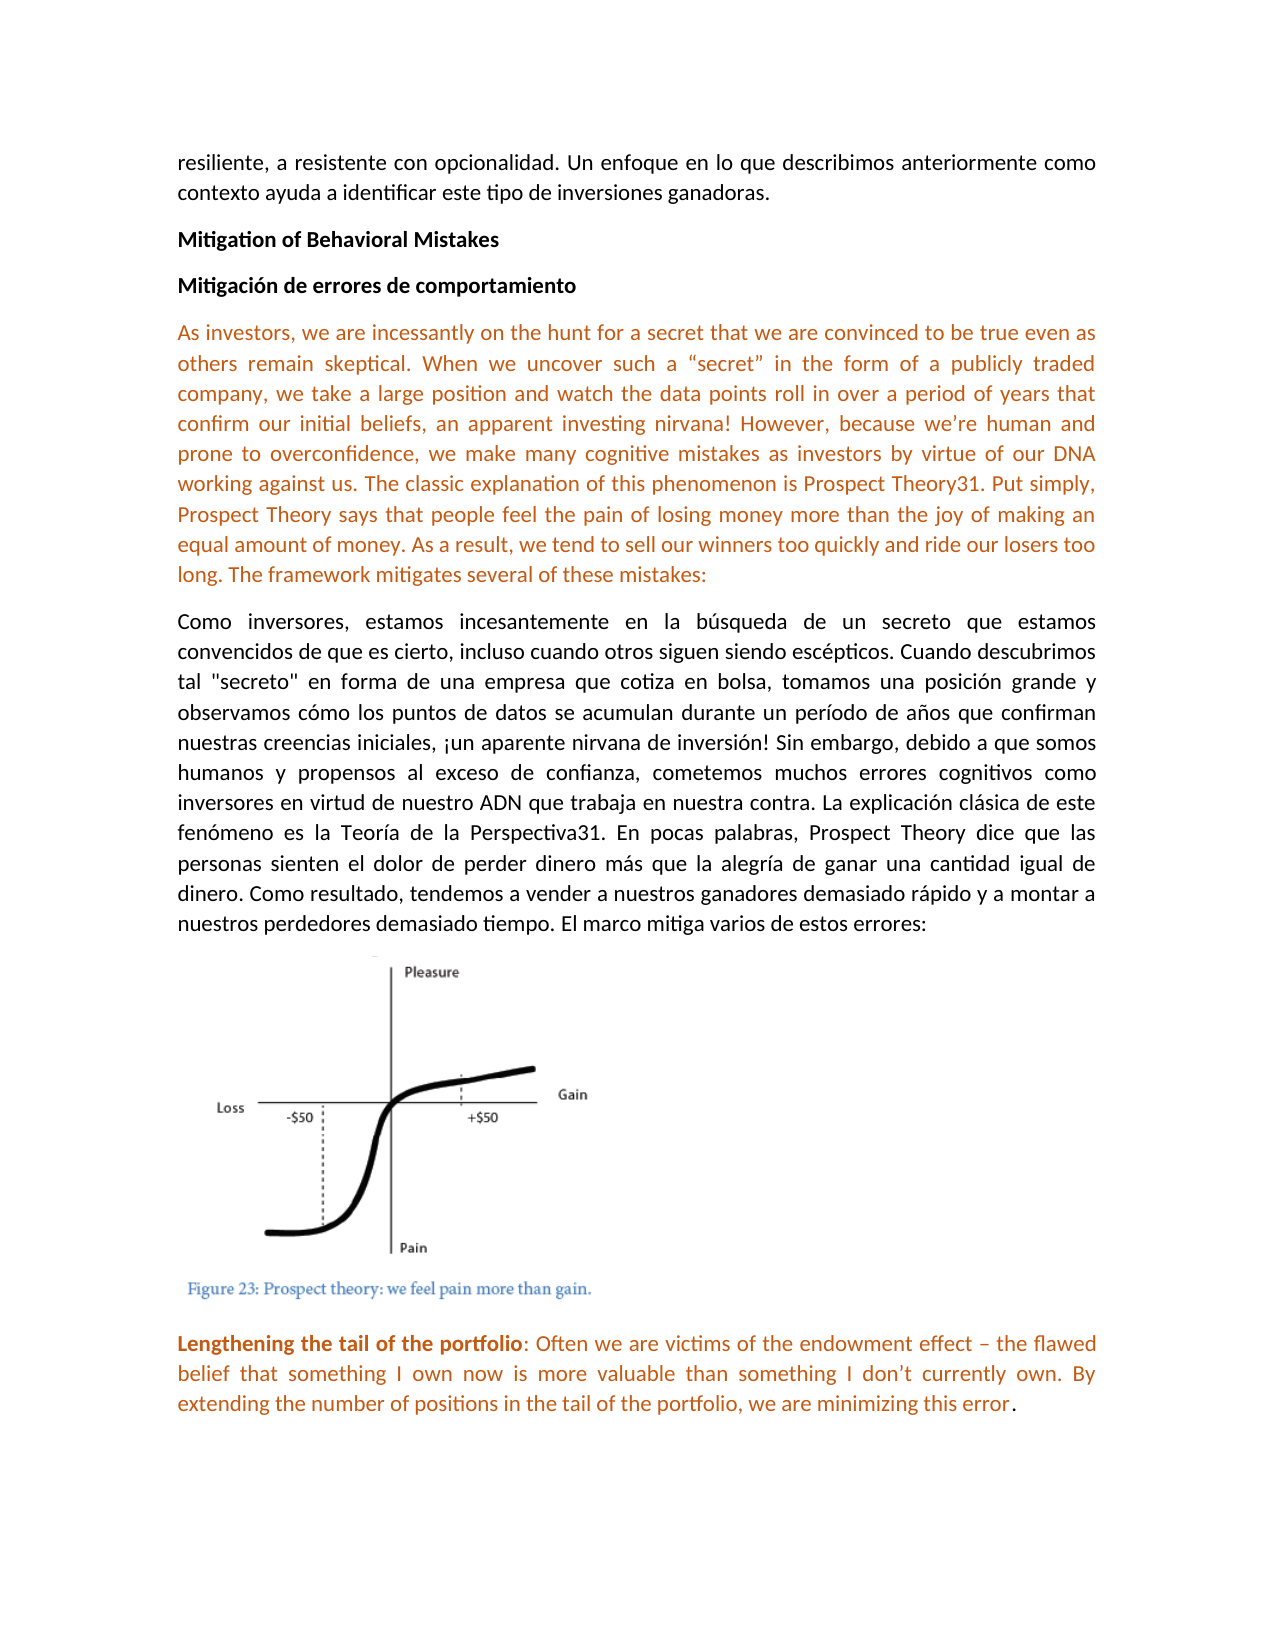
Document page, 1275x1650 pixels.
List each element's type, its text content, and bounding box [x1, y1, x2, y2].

picture [177, 956, 615, 1310]
text Como inversores, estamos incesantemente en la búsqueda de un secreto que estamos convencidos de que es cierto, incluso cuando otros siguen siendo escépticos. Cuando descubrimos tal "secreto" en forma de una empresa que cotiza en bolsa, tomamos una posición grande y observamos cómo los puntos de datos se acumulan durante un período de años que confirman nuestras creencias iniciales, ¡un aparente nirvana de inversión! Sin embargo, debido a que somos humanos y propensos al exceso de confianza, cometemos muchos errores cognitivos como inversores en virtud de nuestro ADN que trabaja en nuestra contra. La explicación clásica de este fenómeno es la Teoría de la Perspectiva31. En pocas palabras, Prospect Theory dice que las personas sienten el dolor de perder dinero más que la alegría de ganar una cantidad igual de dinero. Como resultado, tendemos a vender a nuestros ganadores demasiado rápido y a montar a nuestros perdedores demasiado tiempo. El marco mitiga varios de estos errores: [177, 607, 1098, 937]
text Lengthening the tail of the portfolio: Often we are victims of the endowment effect – the flawed belief that something I own now is more valuable than something I don’t currently own. By extending the number of positions in the tail of the portfolio, we are minimizing this error. [177, 1329, 1098, 1417]
text Mitigation of Behavioral Mistakes [177, 225, 1098, 253]
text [177, 148, 1098, 206]
text Mitigación de errores de comportamiento [177, 272, 1098, 299]
text As investors, we are incessantly on the hunt for a secret that we are convinced to be true even as others remain skeptical. When we uncover such a “secret” in the form of a publicly traded company, we take a large position and watch the data points roll in over a period of years that confirm our initial beliefs, an apparent investing nirvana! However, because we’re human and prone to overconfidence, we make many cognitive mistakes as investors by virtue of our DNA working against us. The classic explanation of this phenomenon is Prospect Theory31. Put simply, Prospect Theory says that people feel the pain of losing money more than the joy of making an equal amount of money. As a result, we tend to sell our winners too quickly and ride our losers too long. The framework mitigates several of these mistakes: [177, 318, 1098, 588]
